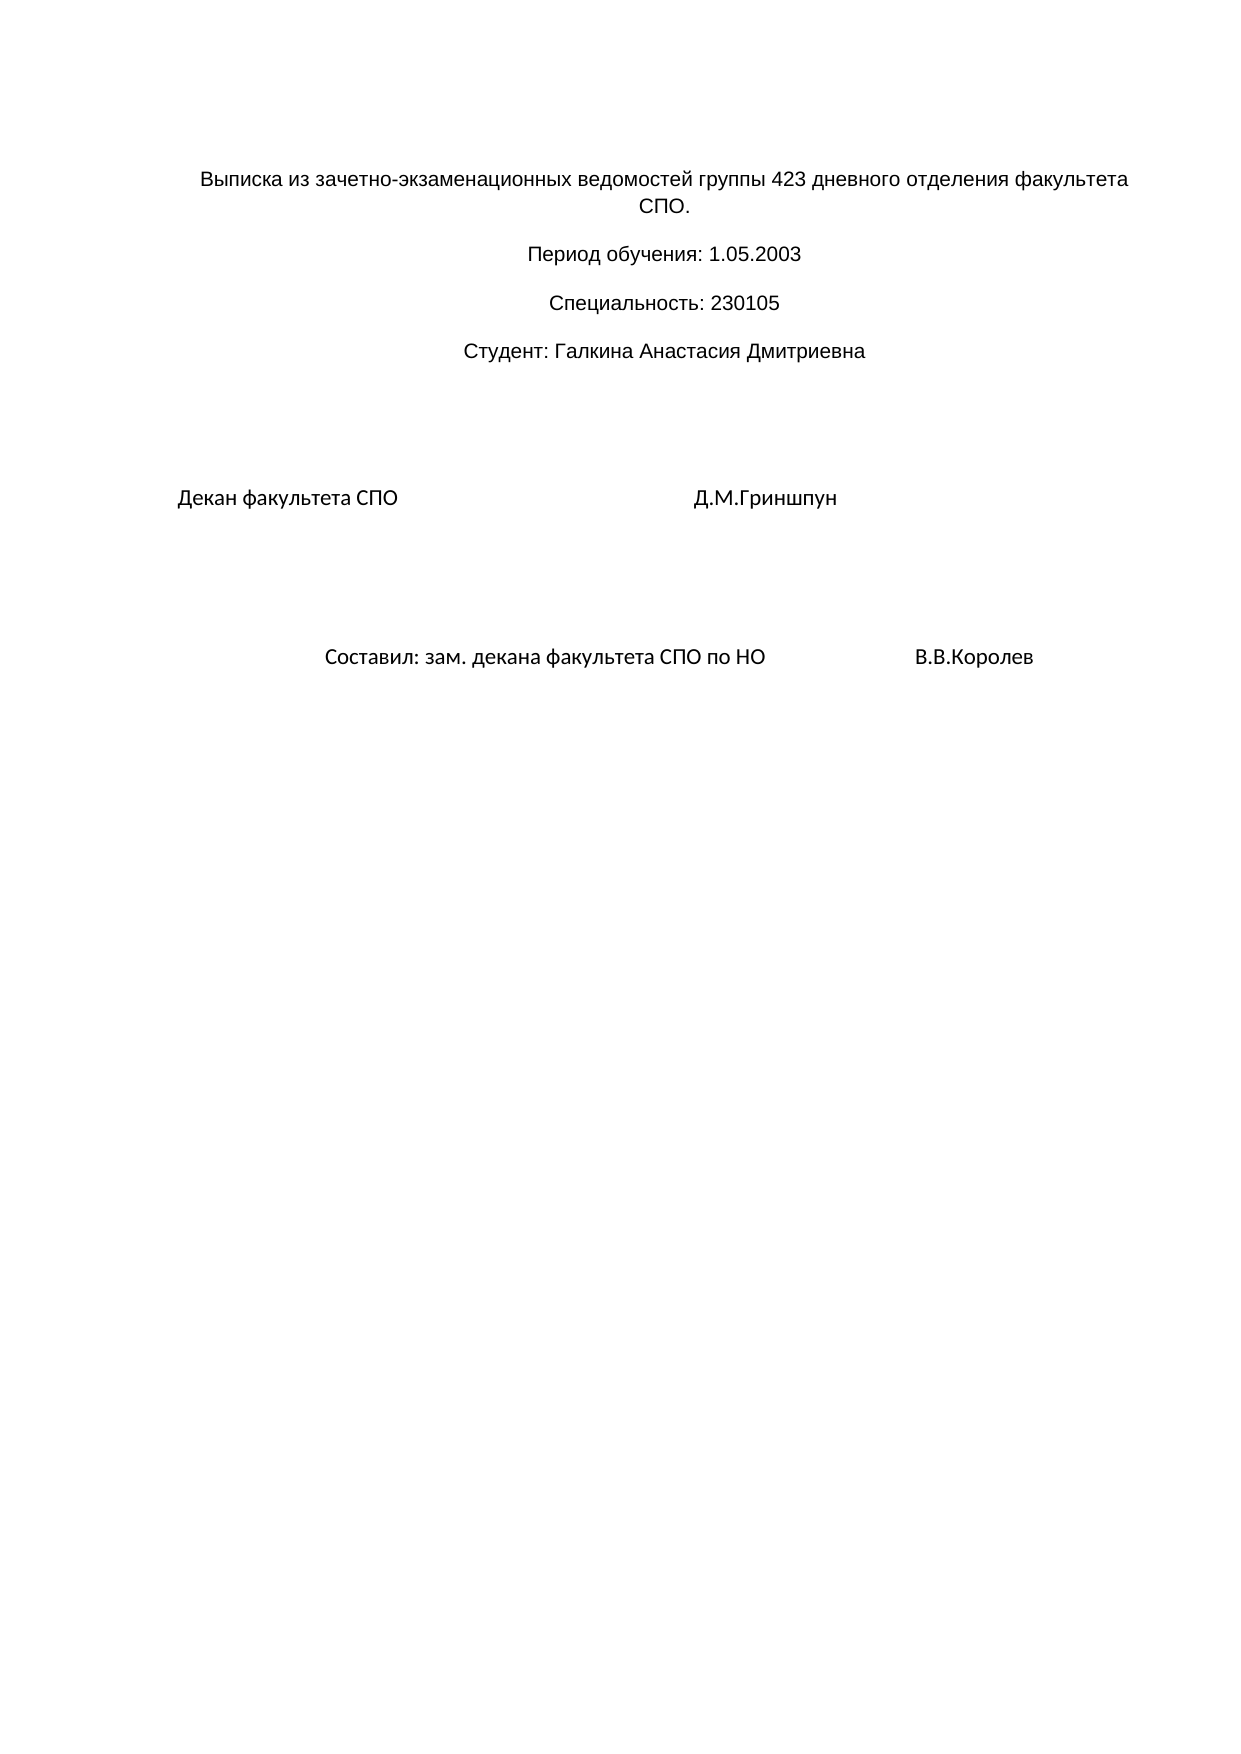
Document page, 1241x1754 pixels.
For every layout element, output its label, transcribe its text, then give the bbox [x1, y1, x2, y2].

text Составил: зам. декана факультета СПО по НО В.В.Королев [177, 642, 1152, 670]
text Студент: Галкина Анастасия Дмитриевна [177, 339, 1152, 363]
text Декан факультета СПО Д.М.Гриншпун [177, 483, 1152, 511]
text Выписка из зачетно-экзаменационных ведомостей группы 423 дневного отделения факультета СПО. [177, 166, 1152, 218]
text Специальность: 230105 [177, 291, 1152, 314]
text Период обучения: 1.05.2003 [177, 242, 1152, 266]
